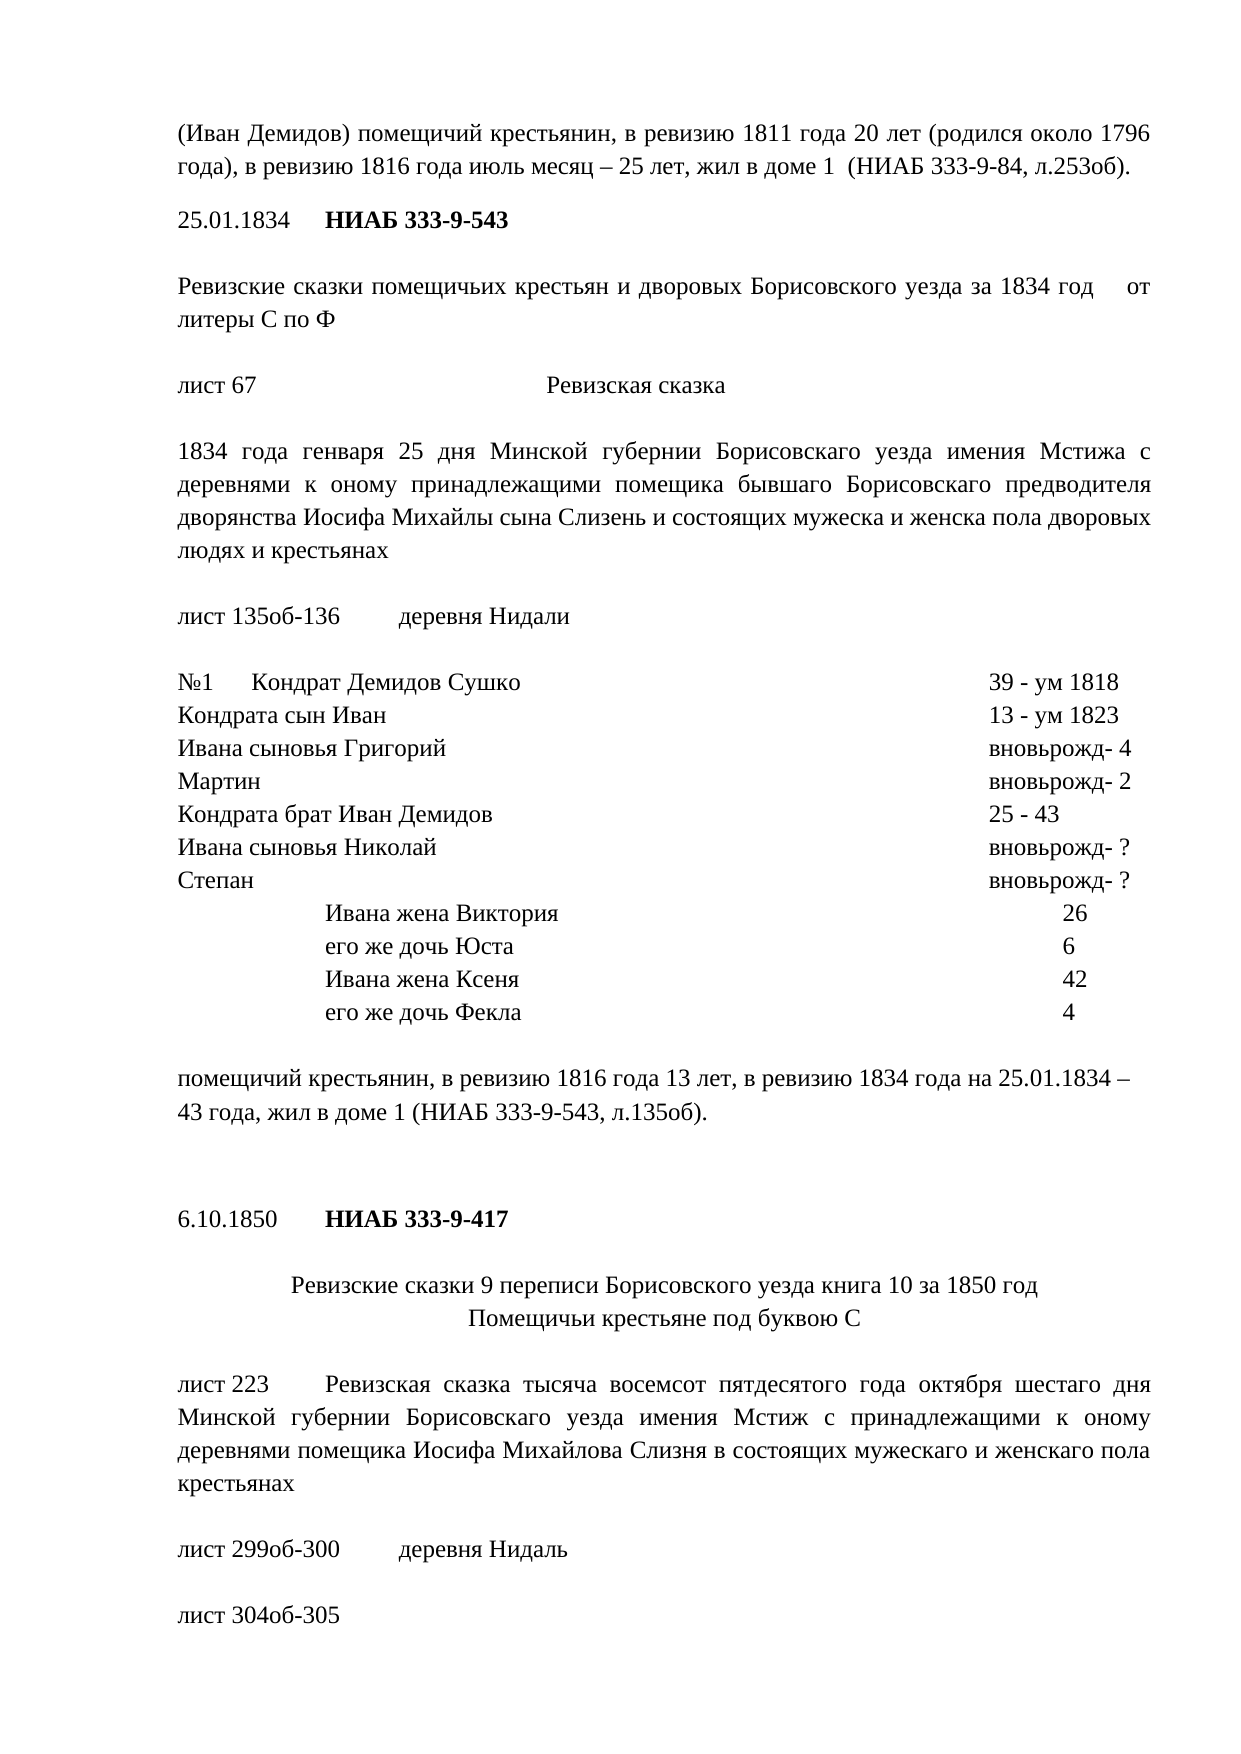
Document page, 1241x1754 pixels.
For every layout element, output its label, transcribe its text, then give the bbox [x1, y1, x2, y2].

text лист 135об-136 деревня Нидали [177, 601, 1152, 630]
text его же дочь Фекла 4 [177, 997, 1152, 1026]
text помещичий крестьянин, в ревизию 1816 года 13 лет, в ревизию 1834 года на 25.01.1834 – 43 года, жил в доме 1 (НИАБ 333-9-543, л.135об). [177, 1063, 1152, 1125]
text Кондрата сын Иван 13 - ум 1823 [177, 700, 1152, 729]
text Ивана сыновья Григорий вновьрожд- 4 [177, 733, 1152, 762]
text (Иван Демидов) помещичий крестьянин, в ревизию 1811 года 20 лет (родился около 1796 года), в ревизию 1816 года июль месяц – 25 лет, жил в доме 1 (НИАБ 333-9-84, л.253об). [177, 118, 1152, 180]
text Ивана жена Ксеня 42 [177, 964, 1152, 993]
text Помещичьи крестьяне под буквою С [177, 1303, 1152, 1332]
text Мартин вновьрожд- 2 [177, 766, 1152, 795]
text лист 67 Ревизская сказка [177, 370, 1152, 399]
text 25.01.1834 НИАБ 333-9-543 [177, 205, 1152, 234]
text Степан вновьрожд- ? [177, 865, 1152, 894]
text лист 299об-300 деревня Нидаль [177, 1534, 1152, 1563]
text Ревизские сказки 9 переписи Борисовского уезда книга 10 за 1850 год [177, 1270, 1152, 1299]
text лист 223 Ревизская сказка тысяча восемсот пятдесятого года октября шестаго дня Минской губернии Борисовскаго уезда имения Мстиж с принадлежащими к оному деревнями помещика Иосифа Михайлова Слизня в состоящих мужескаго и женскаго пола крестьянах [177, 1369, 1152, 1497]
text Ивана жена Виктория 26 [177, 898, 1152, 927]
text 6.10.1850 НИАБ 333-9-417 [177, 1204, 1152, 1233]
text его же дочь Юста 6 [177, 931, 1152, 960]
text Ревизские сказки помещичьих крестьян и дворовых Борисовского уезда за 1834 год от литеры С по Ф [177, 271, 1152, 333]
text №1 Кондрат Демидов Сушко 39 - ум 1818 [177, 667, 1152, 696]
text 1834 года генваря 25 дня Минской губернии Борисовскаго уезда имения Мстижа с деревнями к оному принадлежащими помещика бывшаго Борисовскаго предводителя дворянства Иосифа Михайлы сына Слизень и состоящих мужеска и женска пола дворовых людях и крестьянах [177, 436, 1152, 564]
text Кондрата брат Иван Демидов 25 - 43 [177, 799, 1152, 828]
text Ивана сыновья Николай вновьрожд- ? [177, 832, 1152, 861]
text лист 304об-305 [177, 1601, 1152, 1629]
